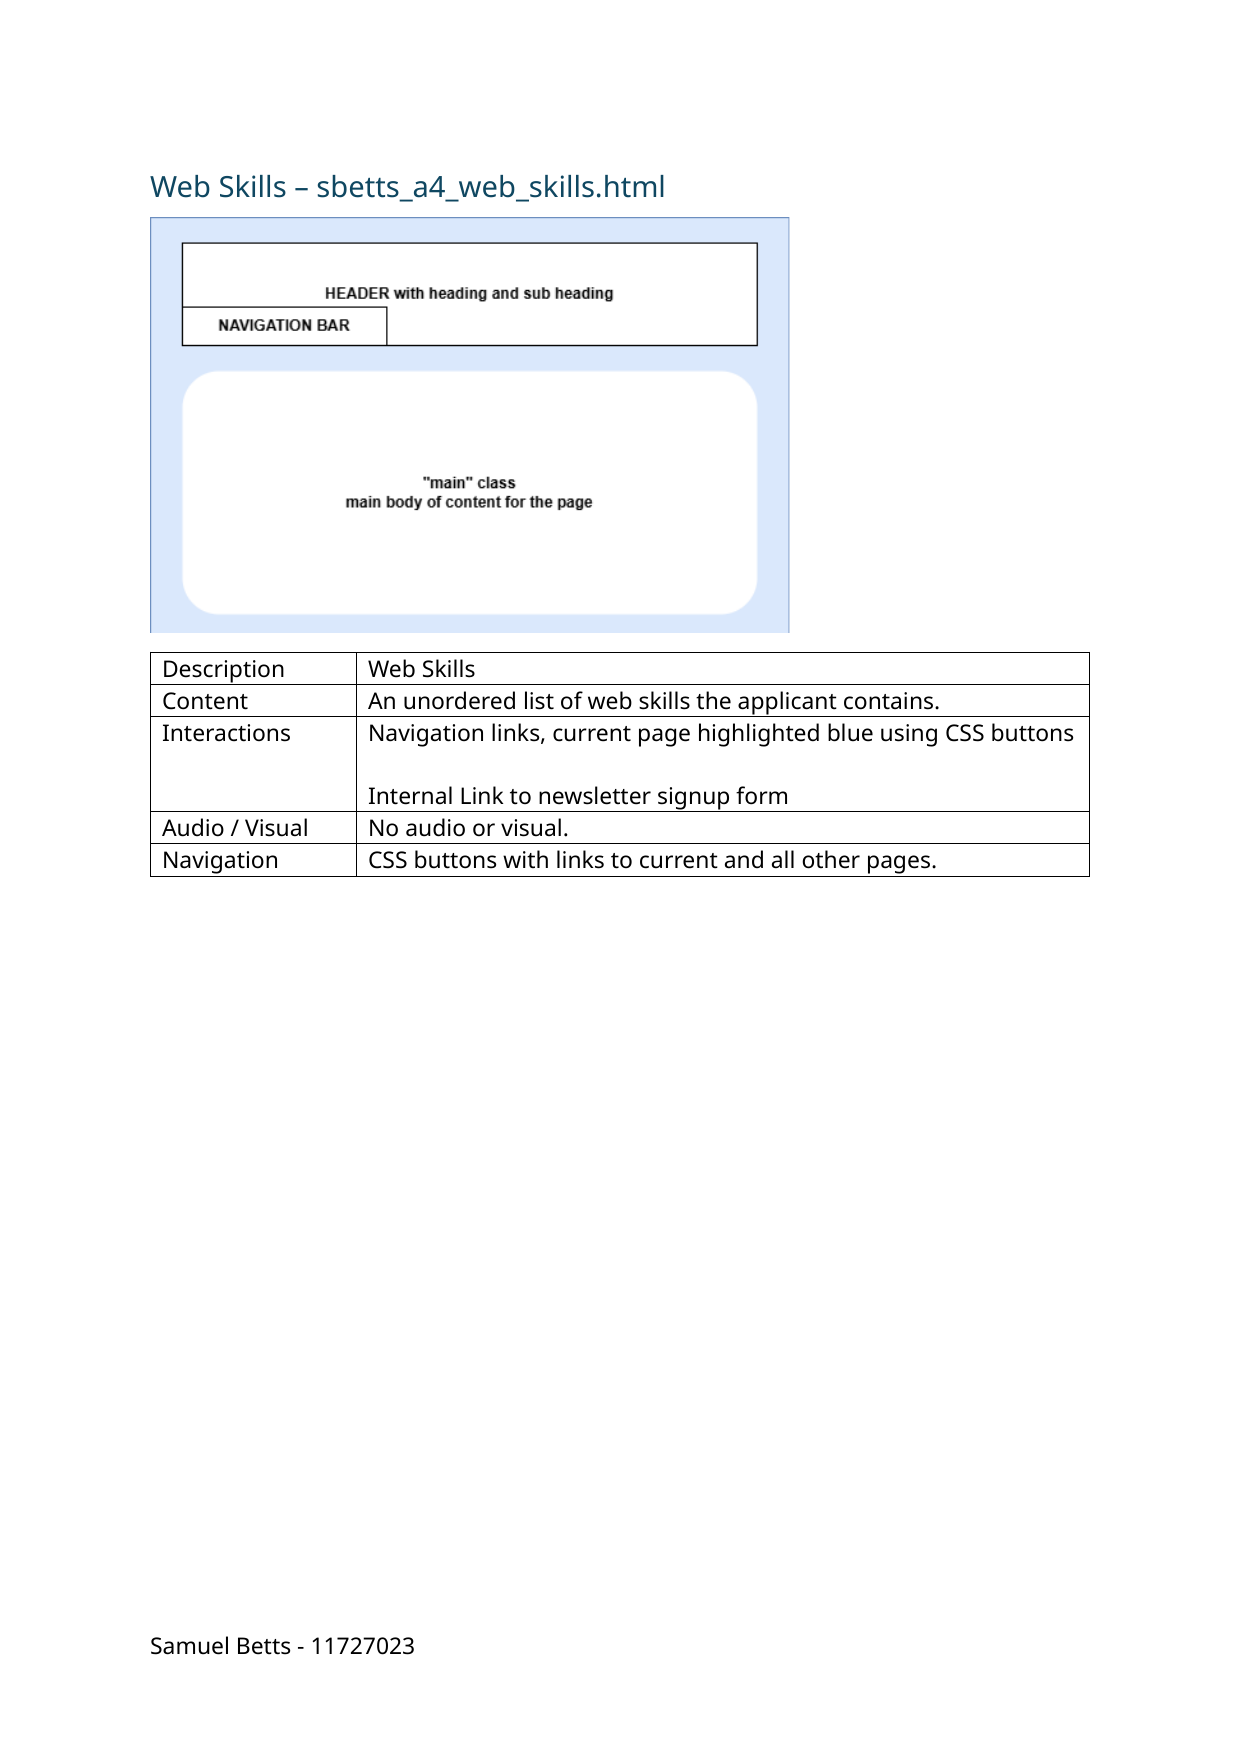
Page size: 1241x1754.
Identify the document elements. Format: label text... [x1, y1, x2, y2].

table_cell Navigation links, current page highlighted blue using CSS buttons Internal Link to newsletter signup form [357, 717, 1089, 811]
subtitle Web Skills – sbetts_a4_web_skills.html [150, 167, 1090, 206]
table_header Description [151, 653, 356, 684]
table_cell An unordered list of web skills the applicant contains. [357, 685, 1089, 716]
table_cell Content [151, 685, 356, 716]
table_cell CSS buttons with links to current and all other pages. [357, 844, 1089, 876]
table_header Web Skills [357, 653, 1089, 684]
picture [150, 217, 790, 633]
table_cell Navigation [151, 844, 356, 876]
table_cell Interactions [151, 717, 356, 811]
table_cell Audio / Visual [151, 812, 356, 843]
table_cell No audio or visual. [357, 812, 1089, 843]
